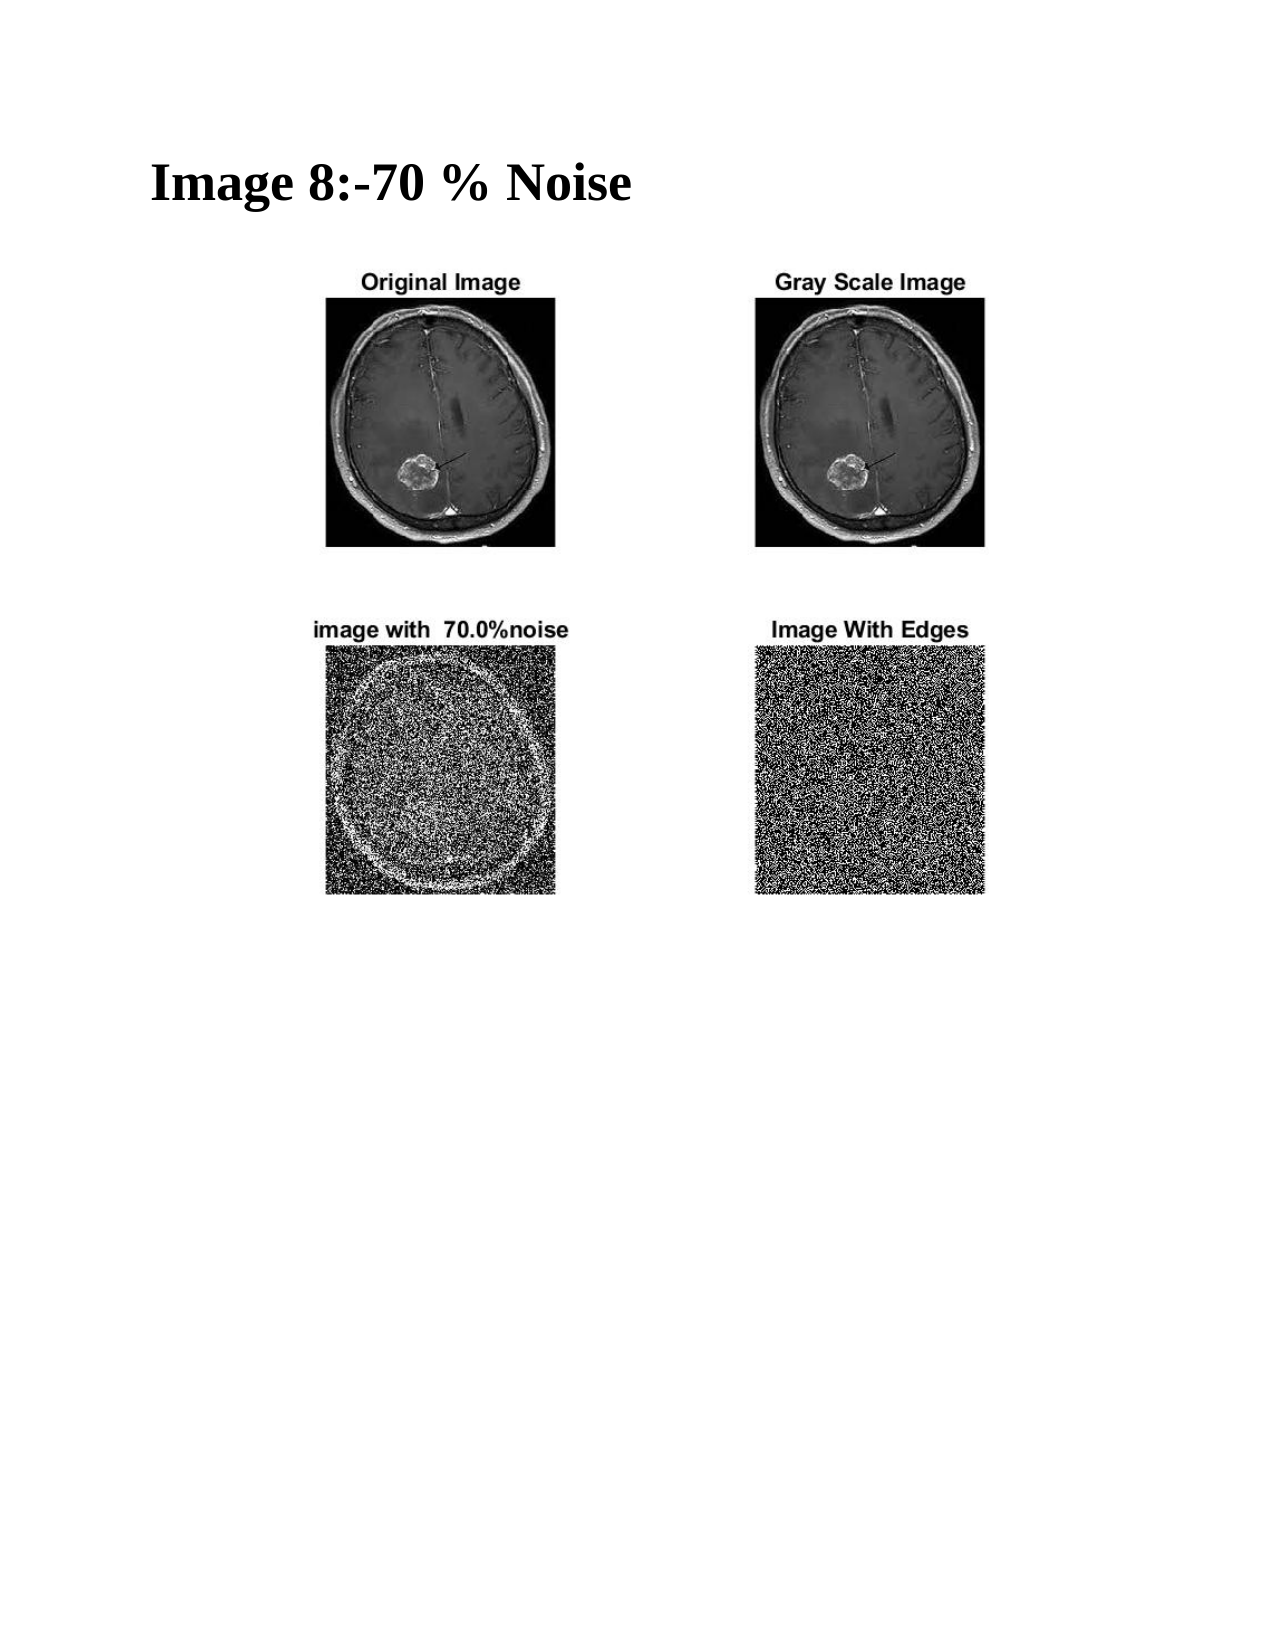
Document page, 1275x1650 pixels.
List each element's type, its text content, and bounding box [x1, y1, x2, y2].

picture [150, 242, 1125, 975]
text Image 8:-70 % Noise [150, 150, 1125, 212]
